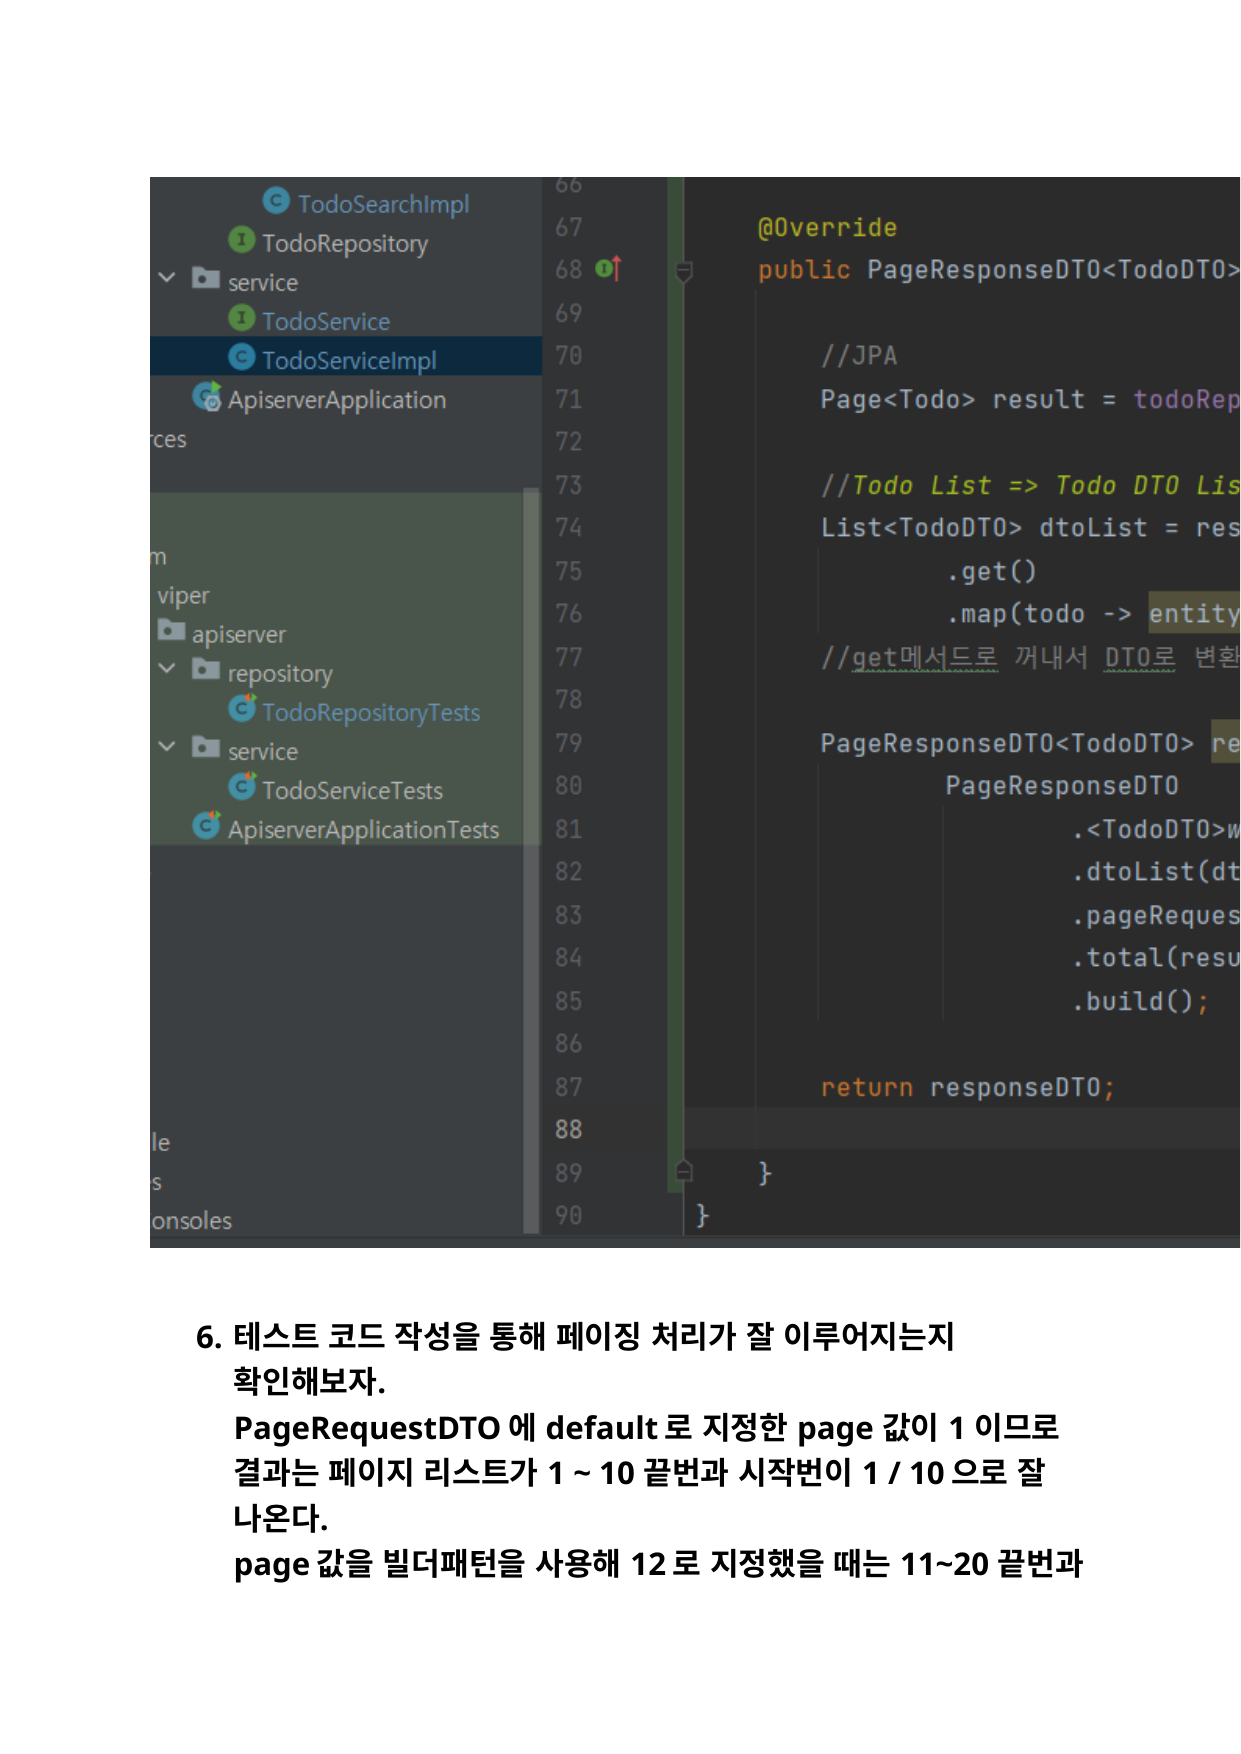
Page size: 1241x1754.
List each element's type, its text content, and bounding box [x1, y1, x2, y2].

list PageRequestDTO에 default로 지정한 page 값이 1 이므로 결과는 페이지 리스트가 1 ~ 10 끝번과 시작번이 1 / 10으로 잘 나온다. [233, 1403, 1090, 1539]
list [233, 1539, 1090, 1585]
picture [150, 177, 1241, 1248]
list 테스트 코드 작성을 통해 페이징 처리가 잘 이루어지는지 확인해보자. [196, 1312, 1090, 1403]
